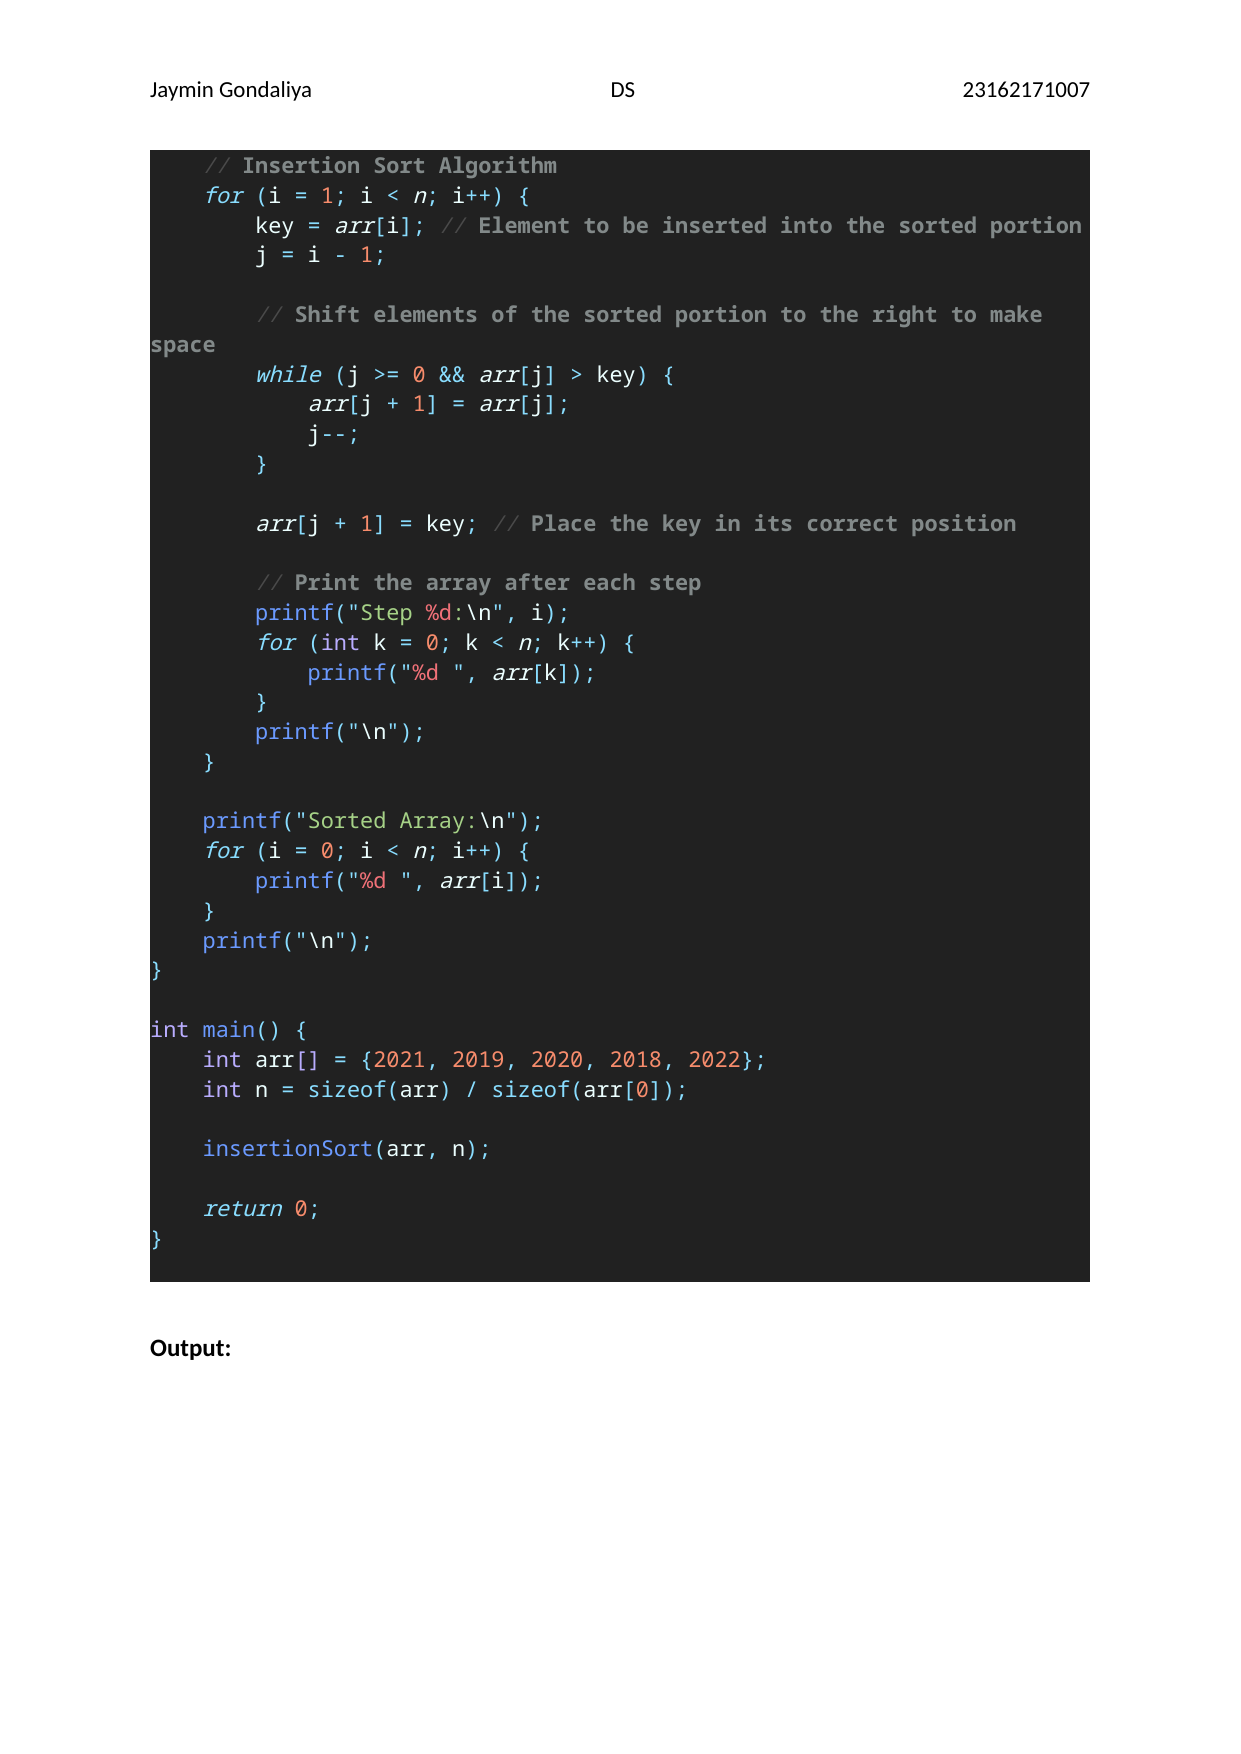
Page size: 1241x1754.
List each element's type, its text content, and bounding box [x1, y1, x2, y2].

text printf("%d ", arr[k]); [150, 656, 1090, 686]
text j = i - 1; [150, 239, 1090, 269]
text // Print the array after each step [150, 567, 1090, 597]
text printf("%d ", arr[i]); [150, 865, 1090, 895]
text // Shift elements of the sorted portion to the right to make space [150, 299, 1090, 358]
text for (i = 0; i < n; i++) { [150, 835, 1090, 865]
text while (j >= 0 && arr[j] > key) { [150, 358, 1090, 388]
text // Insertion Sort Algorithm [150, 150, 1090, 180]
text } [150, 448, 1090, 478]
text j--; [150, 418, 1090, 448]
text Output: [150, 1332, 1090, 1362]
text return 0; [150, 1193, 1090, 1222]
text printf("\n"); [150, 924, 1090, 954]
text arr[j + 1] = arr[j]; [150, 388, 1090, 418]
text } [150, 686, 1090, 716]
text } [150, 746, 1090, 776]
text printf("Step %d:\n", i); [150, 597, 1090, 627]
text int arr[] = {2021, 2019, 2020, 2018, 2022}; [150, 1044, 1090, 1073]
text arr[j + 1] = key; // Place the key in its correct position [150, 507, 1090, 537]
text } [150, 1222, 1090, 1252]
text } [150, 895, 1090, 924]
text for (i = 1; i < n; i++) { [150, 180, 1090, 209]
text int n = sizeof(arr) / sizeof(arr[0]); [150, 1073, 1090, 1103]
text } [150, 954, 1090, 984]
text for (int k = 0; k < n; k++) { [150, 627, 1090, 656]
text int main() { [150, 1014, 1090, 1044]
text printf("\n"); [150, 716, 1090, 746]
text insertionSort(arr, n); [150, 1133, 1090, 1163]
text key = arr[i]; // Element to be inserted into the sorted portion [150, 209, 1090, 239]
text printf("Sorted Array:\n"); [150, 805, 1090, 835]
